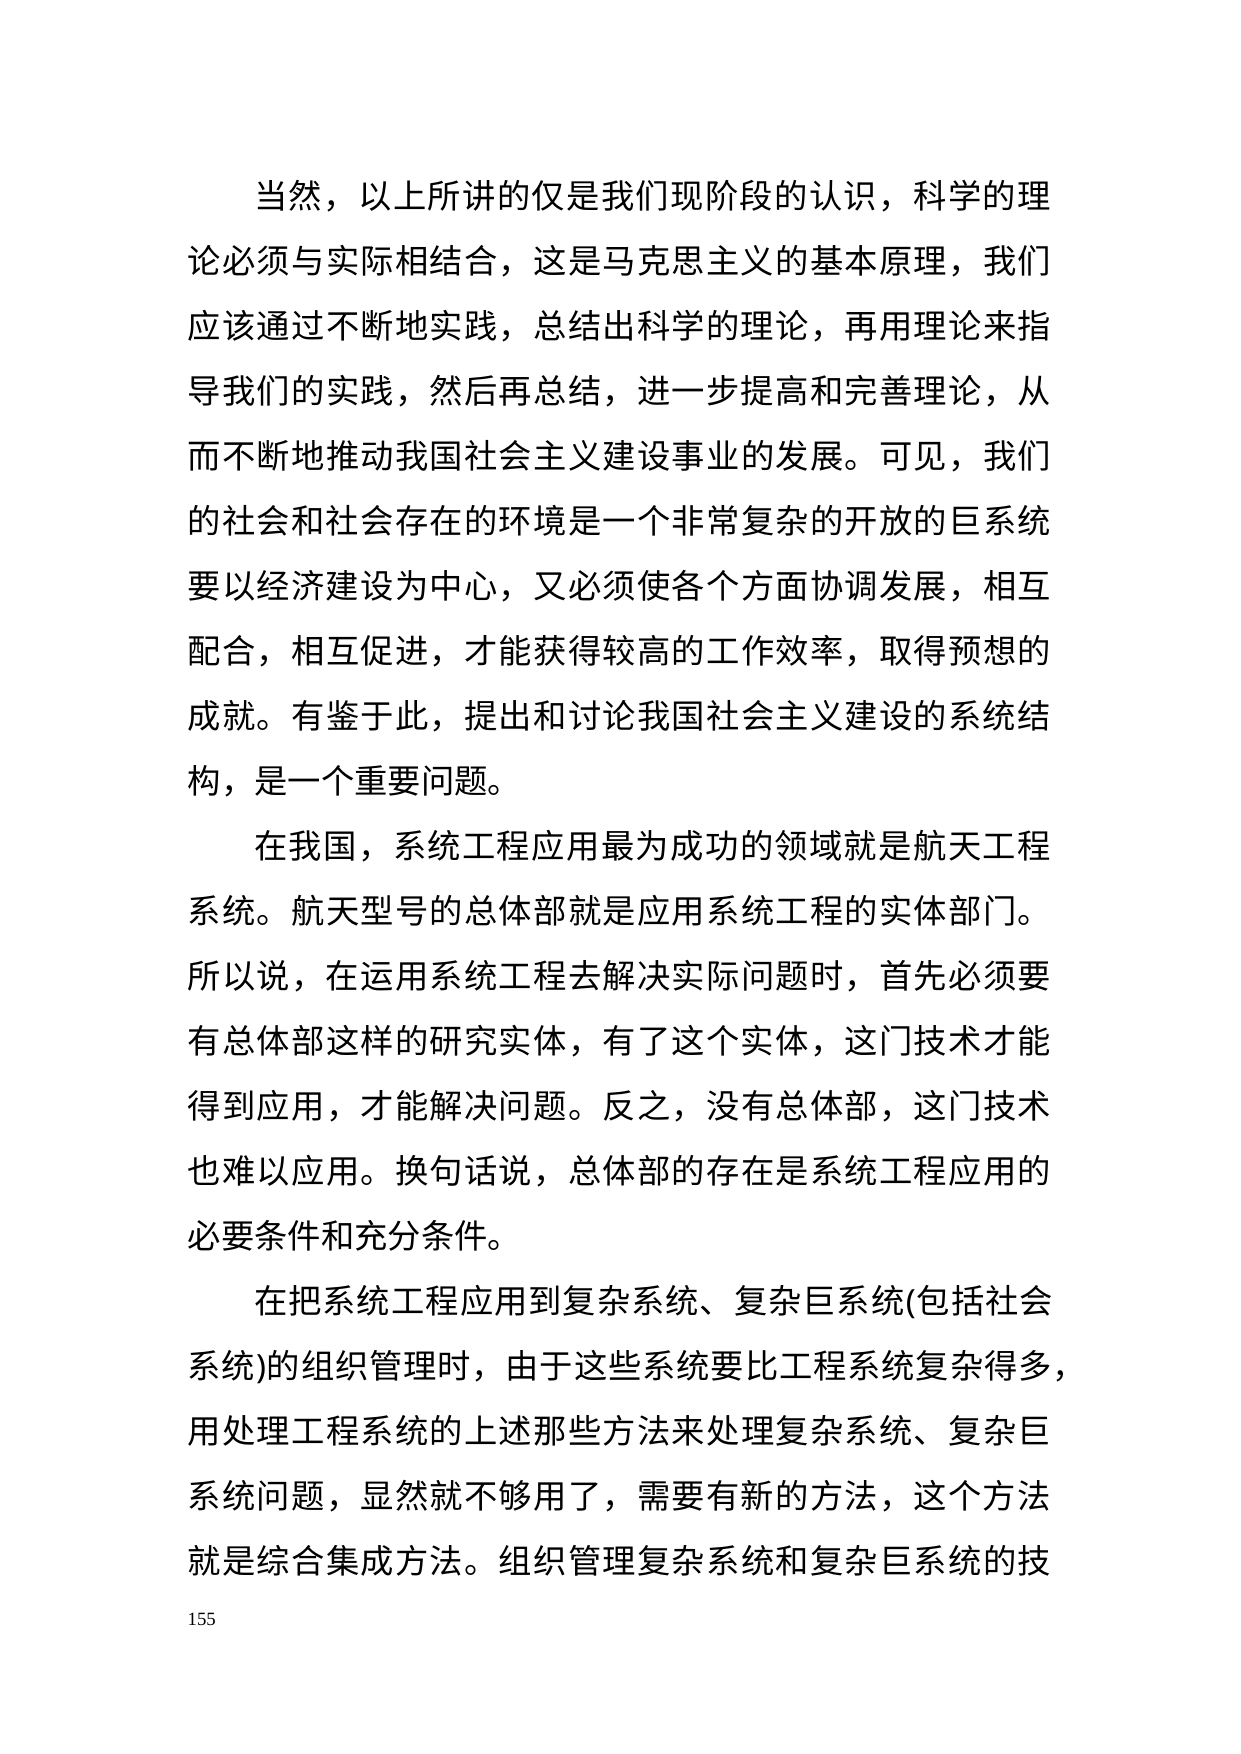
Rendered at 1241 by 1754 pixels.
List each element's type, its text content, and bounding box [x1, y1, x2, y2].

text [187, 1267, 1053, 1592]
text 当然，以上所讲的仅是我们现阶段的认识，科学的理论必须与实际相结合，这是马克思主义的基本原理，我们应该通过不断地实践，总结出科学的理论，再用理论来指导我们的实践，然后再总结，进一步提高和完善理论，从而不断地推动我国社会主义建设事业的发展。可见，我们的社会和社会存在的环境是一个非常复杂的开放的巨系统，要以经济建设为中心，又必须使各个方面协调发展，相互配合，相互促进，才能获得较高的工作效率，取得预想的成就。有鉴于此，提出和讨论我国社会主义建设的系统结构，是一个重要问题。 [187, 162, 1053, 812]
text 在我国，系统工程应用最为成功的领域就是航天工程系统。航天型号的总体部就是应用系统工程的实体部门。所以说，在运用系统工程去解决实际问题时，首先必须要有总体部这样的研究实体，有了这个实体，这门技术才能得到应用，才能解决问题。反之，没有总体部，这门技术也难以应用。换句话说，总体部的存在是系统工程应用的必要条件和充分条件。 [187, 812, 1053, 1267]
